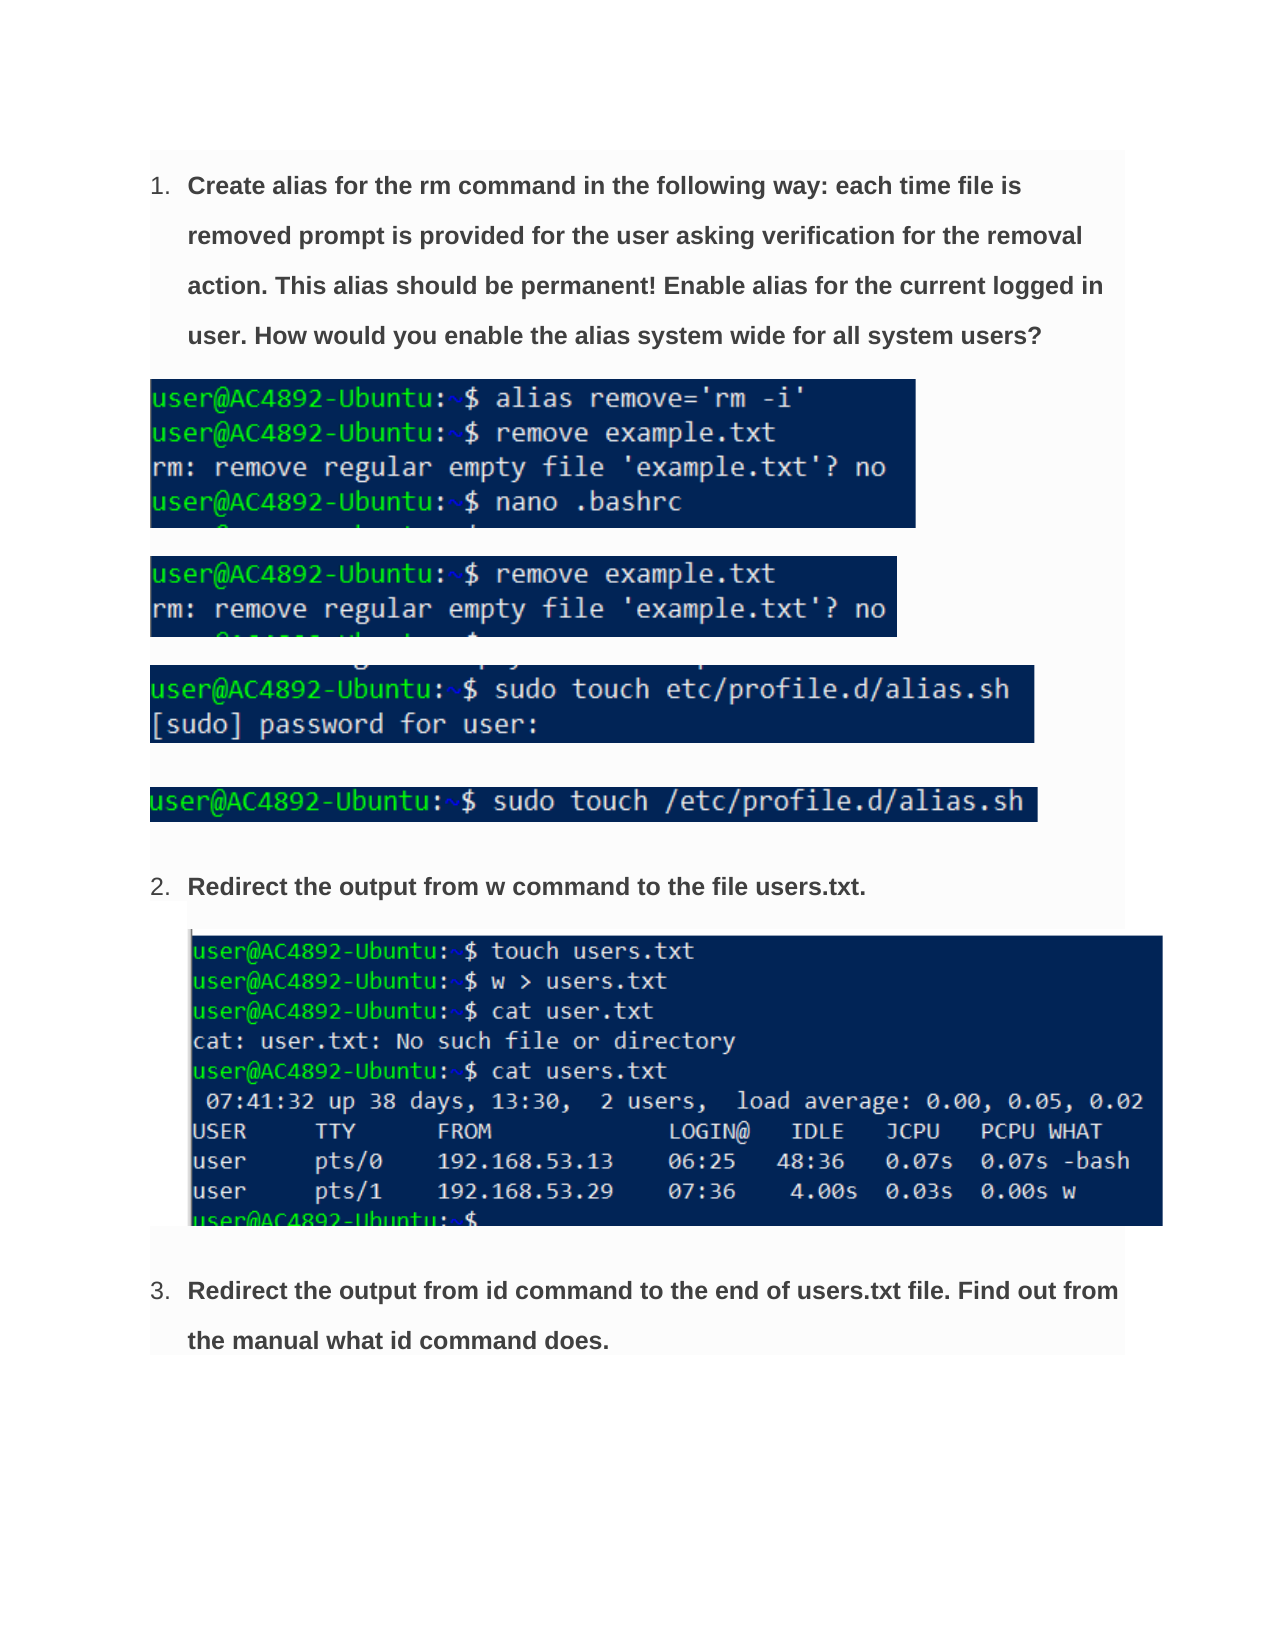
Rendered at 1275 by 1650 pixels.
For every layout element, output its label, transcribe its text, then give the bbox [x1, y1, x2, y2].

picture [150, 379, 916, 528]
picture [187, 929, 1163, 1226]
picture [150, 665, 1035, 743]
picture [150, 556, 897, 637]
list Redirect the output from id command to the end of users.txt file. Find out from the manual what id command does. [150, 1255, 1125, 1355]
picture [150, 787, 1038, 822]
list Create alias for the rm command in the following way: each time file is removed prompt is provided for the user asking verification for the removal action. This alias should be permanent! Enable alias for the current logged in user. How would you enable the alias system wide for all system users? [150, 150, 1125, 350]
list Redirect the output from w command to the file users.txt. [150, 851, 1125, 901]
